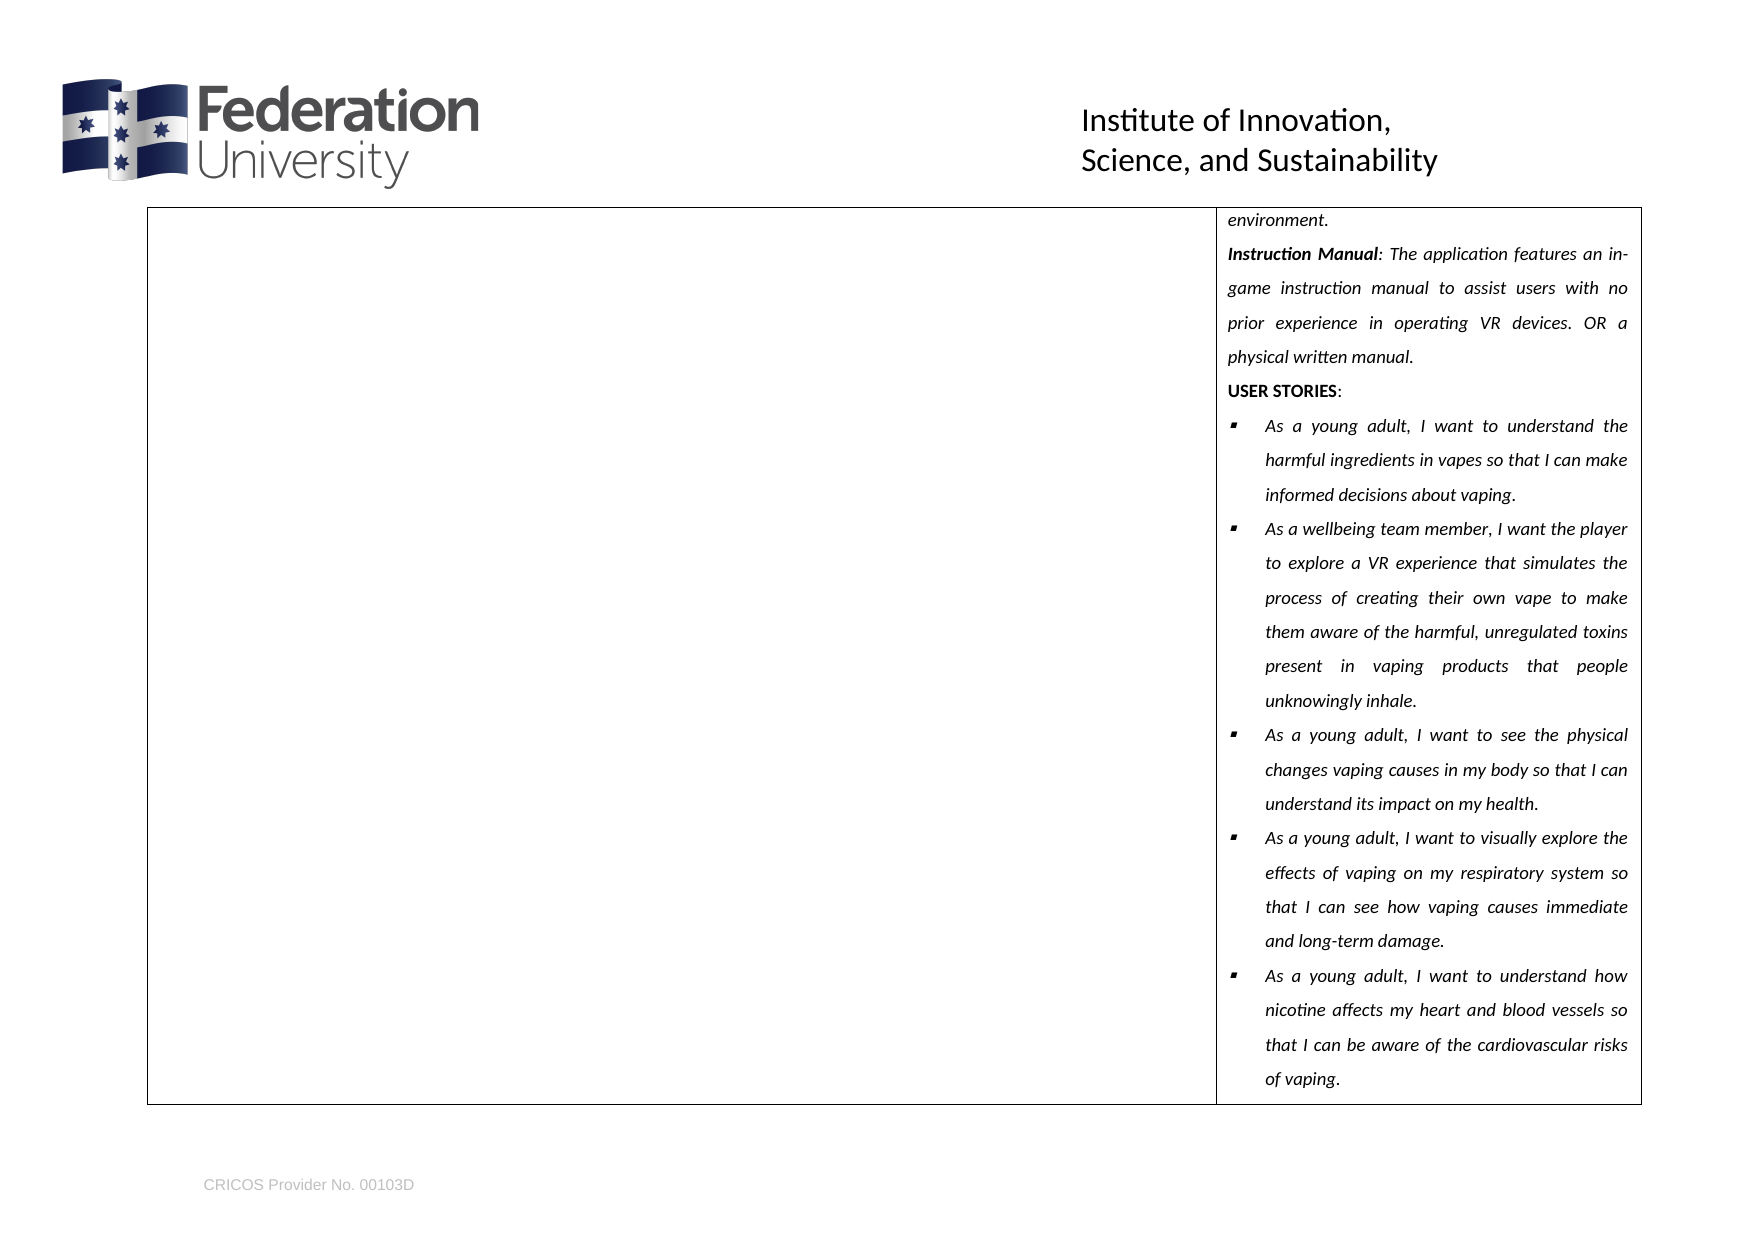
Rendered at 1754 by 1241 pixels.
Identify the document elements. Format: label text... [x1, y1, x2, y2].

picture [62, 79, 479, 189]
table_cell [148, 208, 1216, 1104]
